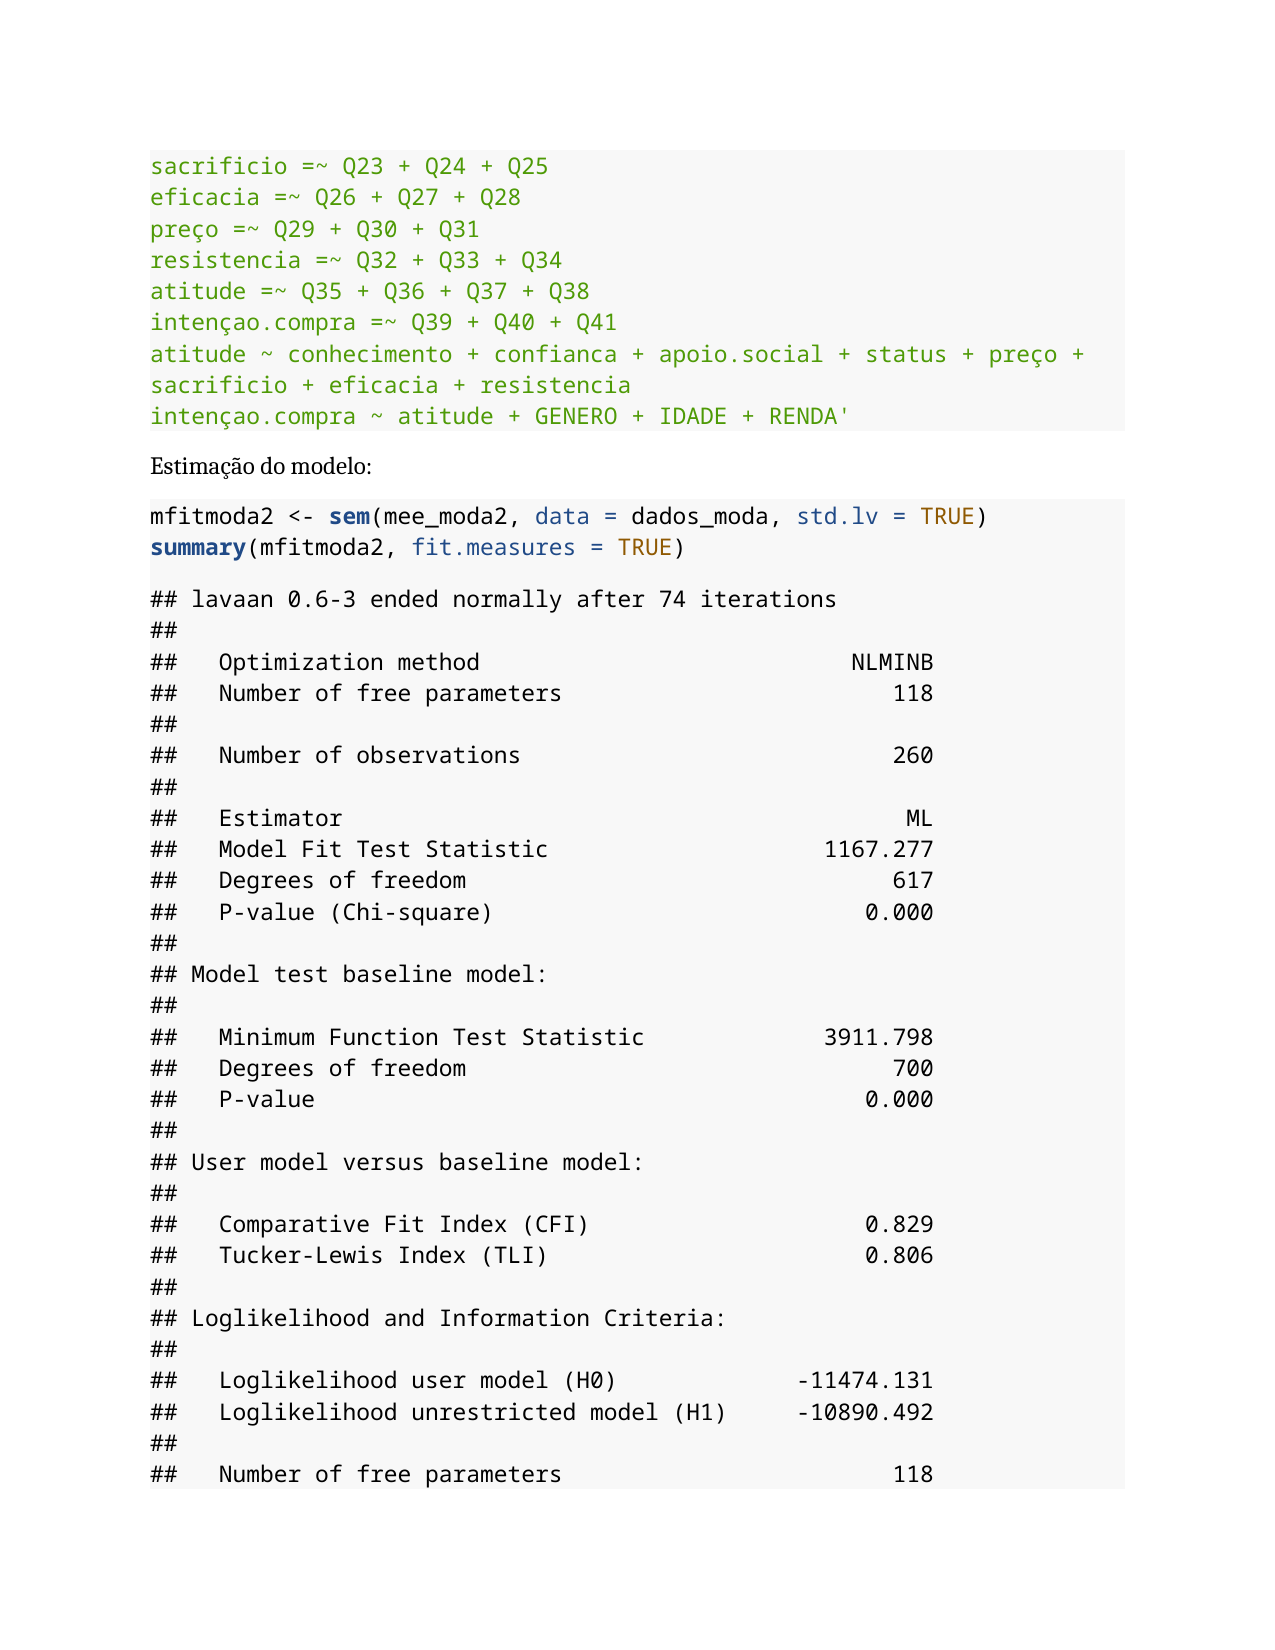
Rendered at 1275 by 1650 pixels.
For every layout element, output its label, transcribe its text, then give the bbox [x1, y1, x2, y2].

text mfitmoda2 <- sem(mee_moda2, data = dados_moda, std.lv = TRUE) summary(mfitmoda2, fit.measures = TRUE) [150, 499, 1125, 562]
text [150, 583, 1125, 1489]
text Estimação do modelo: [150, 452, 1125, 481]
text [150, 150, 1125, 431]
